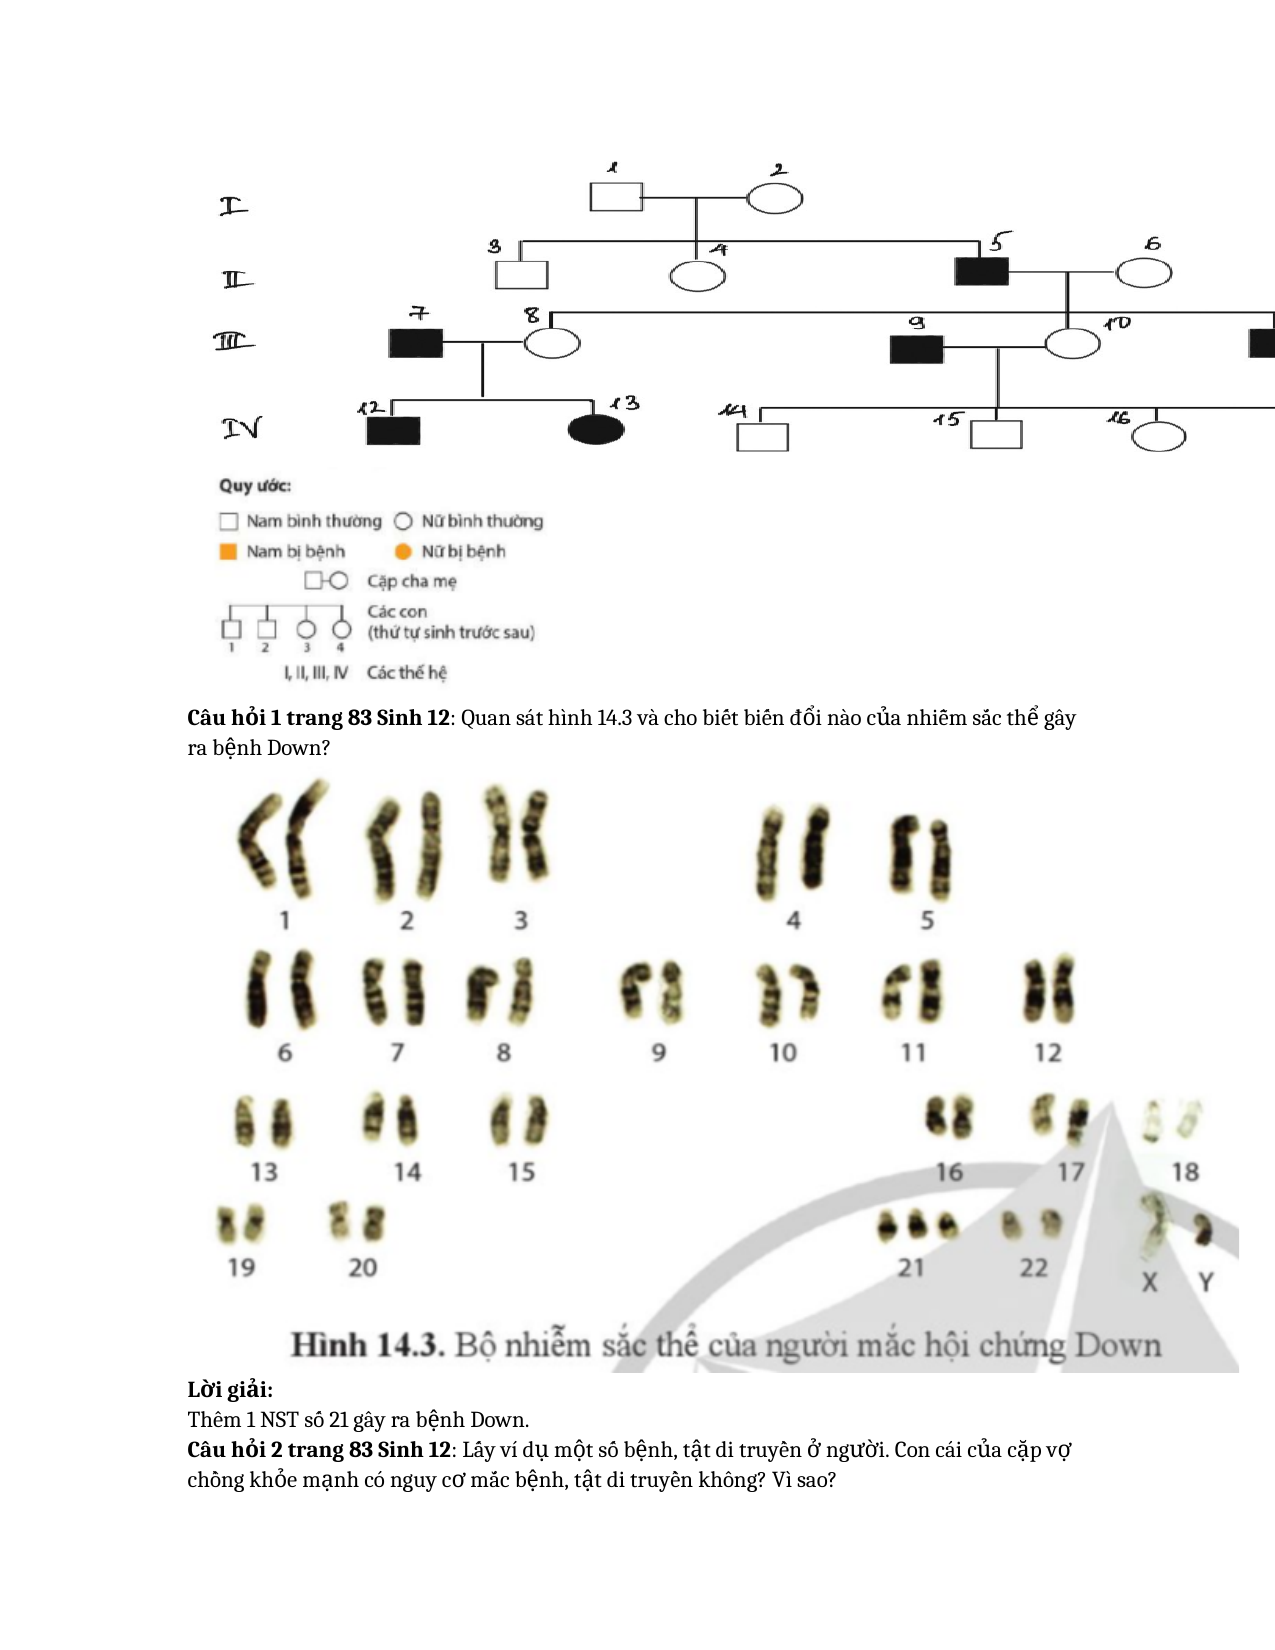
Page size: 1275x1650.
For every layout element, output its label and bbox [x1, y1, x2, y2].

picture [206, 765, 1240, 1373]
text [187, 150, 1087, 1494]
picture [206, 466, 560, 701]
picture [206, 150, 1275, 463]
